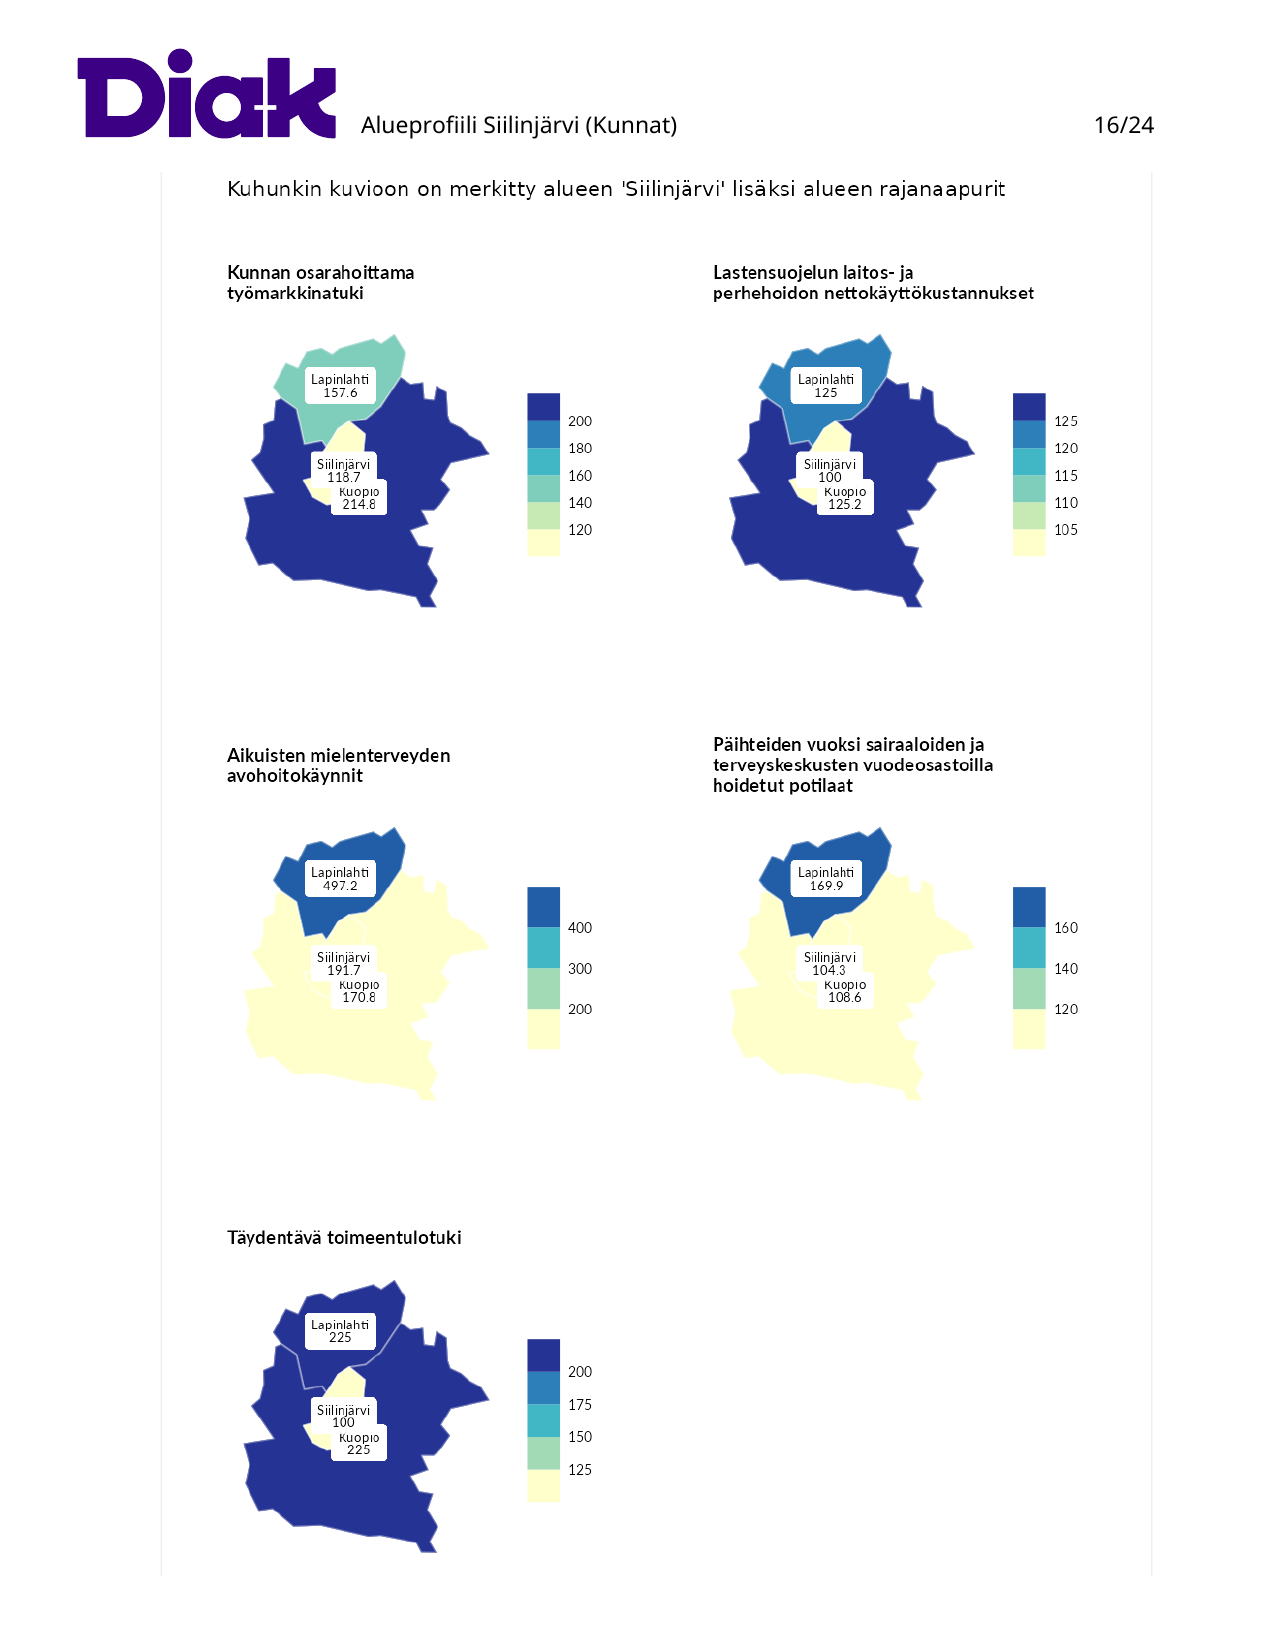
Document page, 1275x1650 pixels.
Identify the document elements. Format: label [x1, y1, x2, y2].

picture [93, 172, 1219, 1576]
